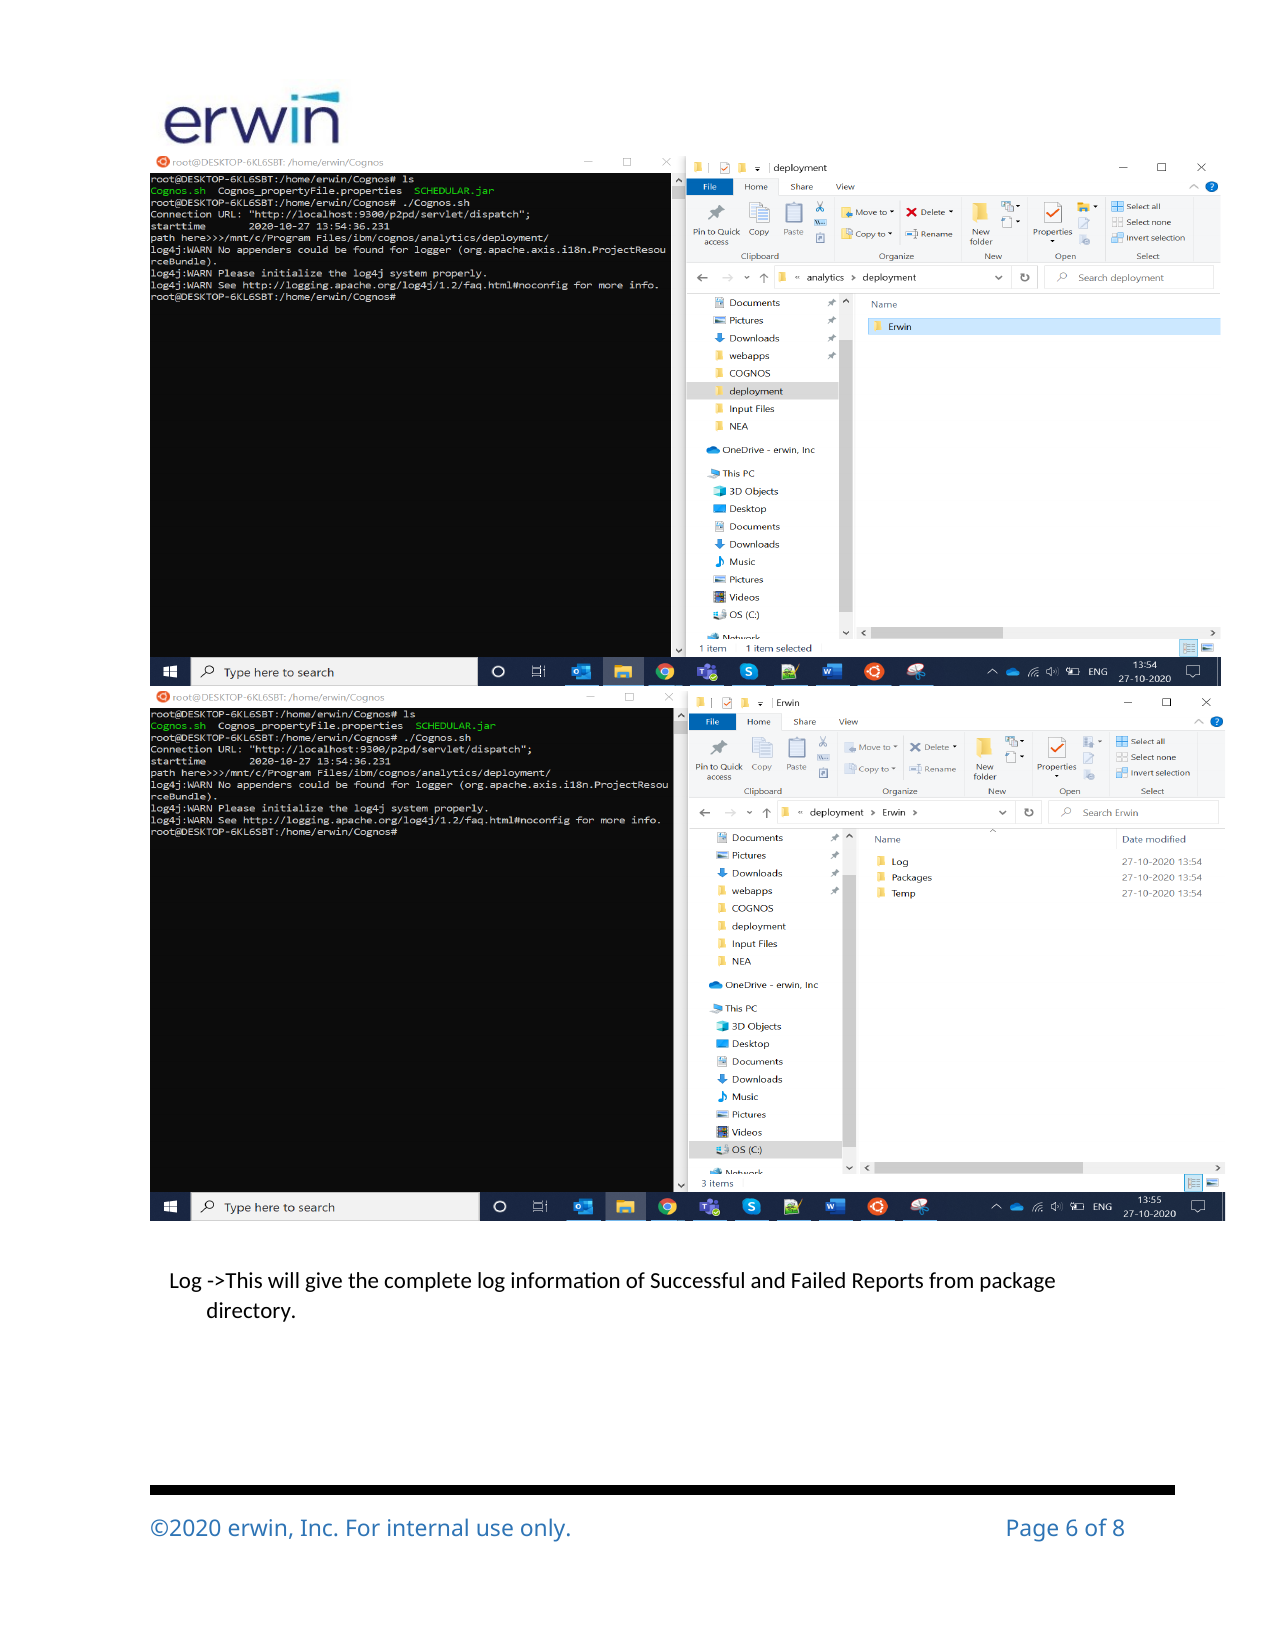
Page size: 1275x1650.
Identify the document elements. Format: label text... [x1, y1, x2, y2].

list Log ->This will give the complete log information of Successful and Failed Reports from package directory. [169, 1266, 1125, 1324]
picture [150, 156, 1221, 686]
picture [150, 79, 354, 155]
picture [150, 691, 1225, 1221]
